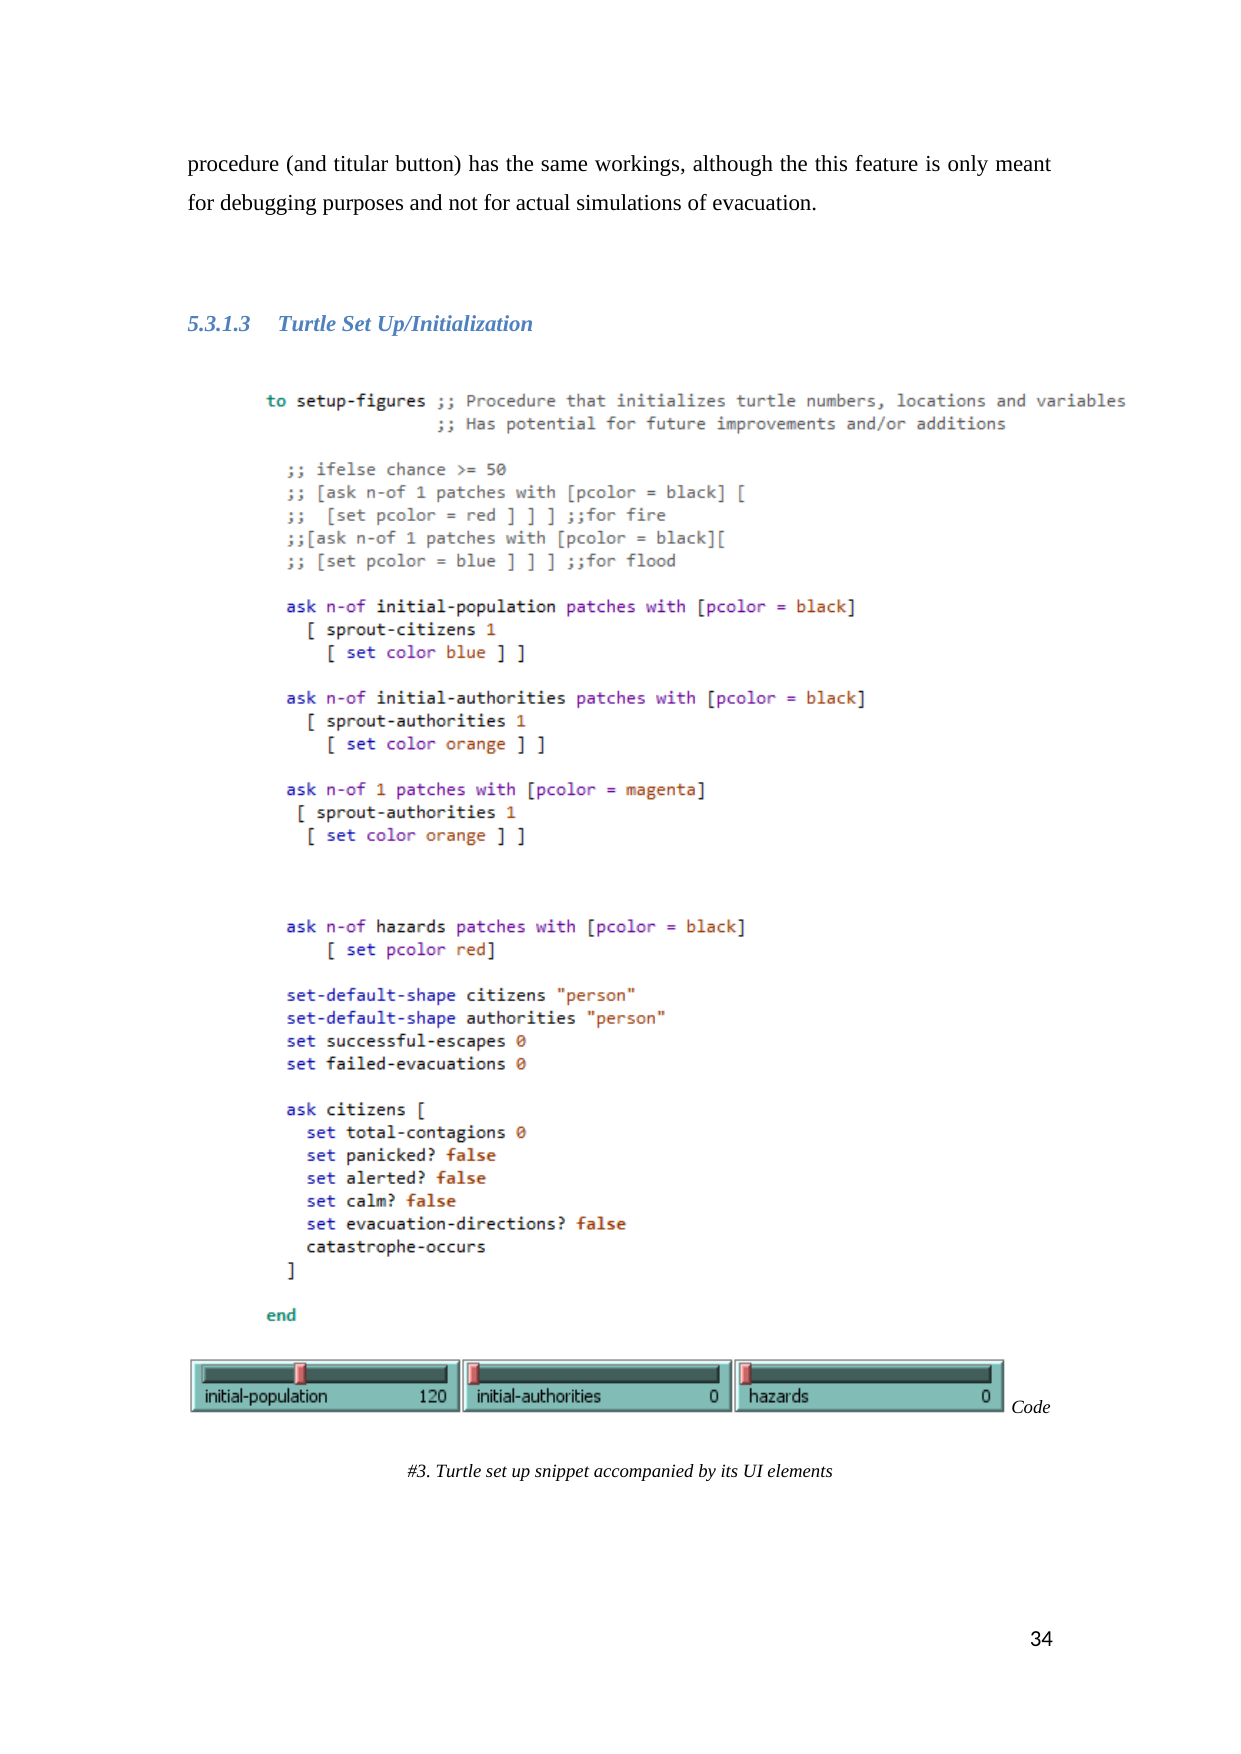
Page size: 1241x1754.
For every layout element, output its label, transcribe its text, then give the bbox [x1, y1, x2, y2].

subtitle Turtle Set Up/Initialization [187, 310, 1053, 336]
picture [189, 1358, 1006, 1414]
picture [262, 391, 1128, 1324]
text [187, 150, 1053, 216]
